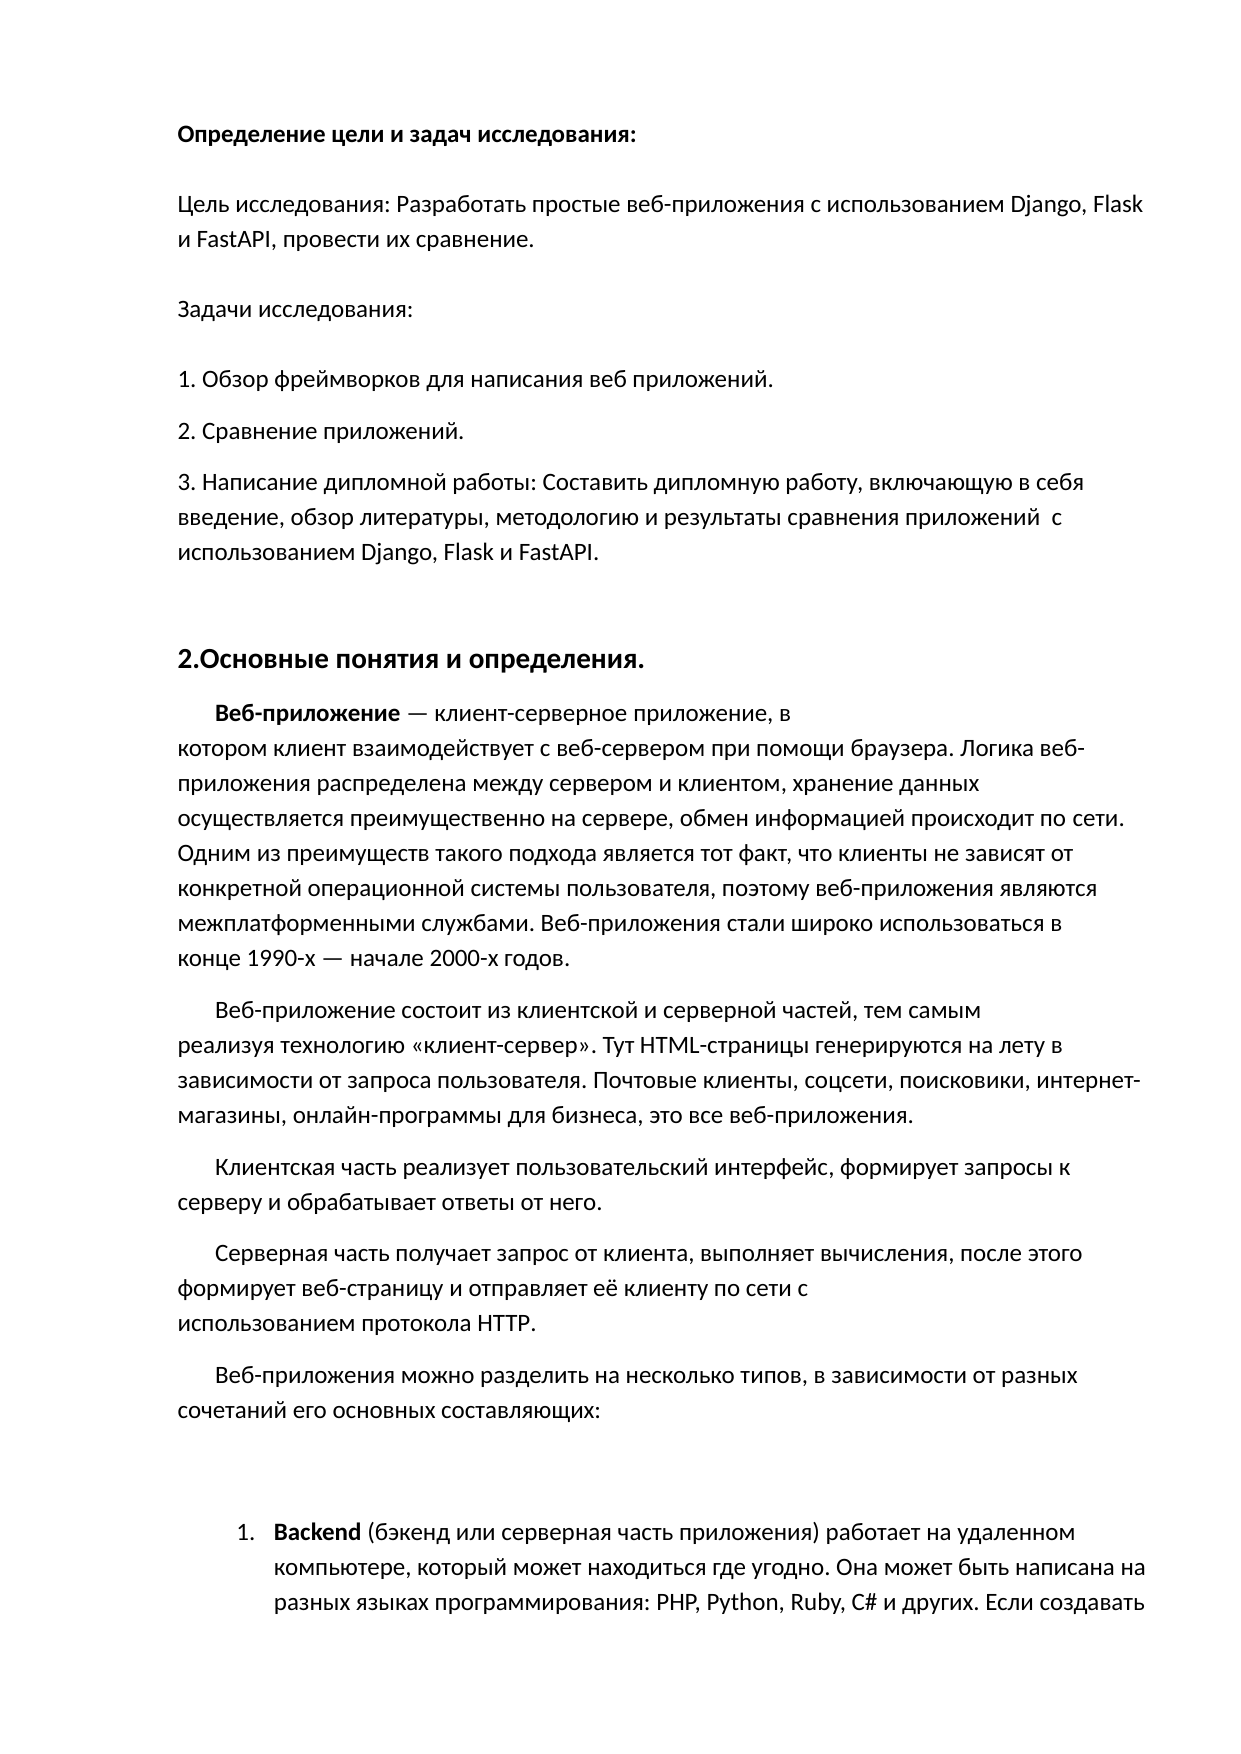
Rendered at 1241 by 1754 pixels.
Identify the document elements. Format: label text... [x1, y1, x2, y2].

text 3. Написание дипломной работы: Составить дипломную работу, включающую в себя введение, обзор литературы, методологию и результаты сравнения приложений с использованием Django, Flask и FastAPI. [177, 466, 1152, 567]
text 2.Основные понятия и определения. [177, 640, 1152, 675]
text 2. Сравнение приложений. [177, 415, 1152, 445]
text Серверная часть получает запрос от клиента, выполняет вычисления, после этого формирует веб-страницу и отправляет её клиенту по сети с использованием протокола HTTP. [177, 1237, 1152, 1338]
text Веб-приложение состоит из клиентской и серверной частей, тем самым реализуя технологию «клиент-сервер». Тут HTML-страницы генерируются на лету в зависимости от запроса пользователя. Почтовые клиенты, соцсети, поисковики, интернет-магазины, онлайн-программы для бизнеса, это все веб-приложения. [177, 994, 1152, 1129]
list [236, 1516, 1152, 1616]
text Клиентская часть реализует пользовательский интерфейс, формирует запросы к серверу и обрабатывает ответы от него. [177, 1151, 1152, 1216]
text Веб-приложение — клиент-серверное приложение, в котором клиент взаимодействует с веб-сервером при помощи браузера. Логика веб-приложения распределена между сервером и клиентом, хранение данных осуществляется преимущественно на сервере, обмен информацией происходит по сети. Одним из преимуществ такого подхода является тот факт, что клиенты не зависят от конкретной операционной системы пользователя, поэтому веб-приложения являются межплатформенными службами. Веб-приложения стали широко использоваться в конце 1990-х — начале 2000-х годов. [177, 697, 1152, 973]
text Веб-приложения можно разделить на несколько типов, в зависимости от разных сочетаний его основных составляющих: [177, 1359, 1152, 1494]
text Определение цели и задач исследования: Цель исследования: Разработать простые веб-приложения с использованием Django, Flask и FastAPI, провести их сравнение. Задачи исследования: 1. Обзор фреймворков для написания веб приложений. [177, 118, 1152, 394]
